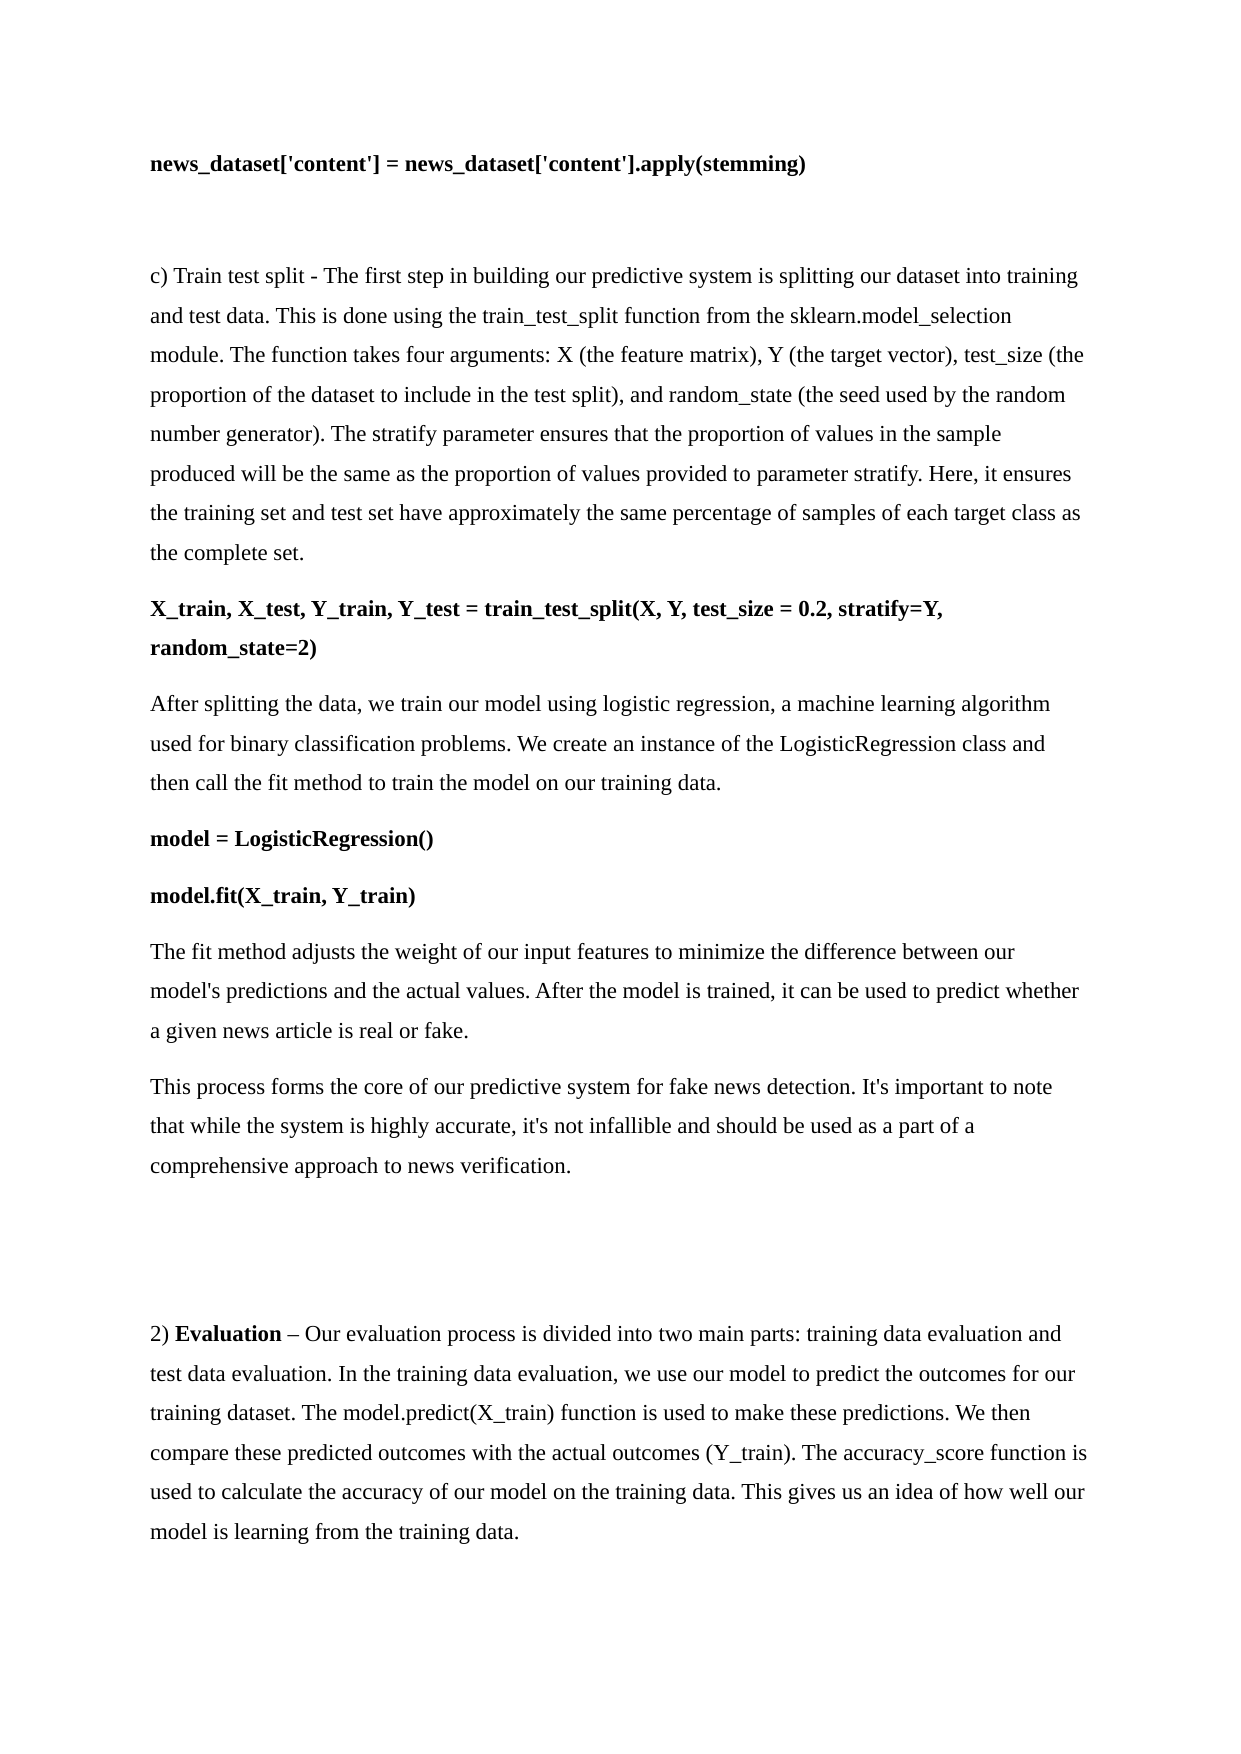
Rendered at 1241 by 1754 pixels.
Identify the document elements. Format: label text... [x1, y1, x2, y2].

text model = LogisticRegression() [150, 826, 1090, 852]
text After splitting the data, we train our model using logistic regression, a machine learning algorithm used for binary classification problems. We create an instance of the LogisticRegression class and then call the fit method to train the model on our training data. [150, 690, 1090, 796]
text X_train, X_test, Y_train, Y_test = train_test_split(X, Y, test_size = 0.2, stratify=Y, random_state=2) [150, 595, 1090, 661]
text This process forms the core of our predictive system for fake news detection. It's important to note that while the system is highly accurate, it's not infallible and should be used as a part of a comprehensive approach to news verification. [150, 1073, 1090, 1178]
text The fit method adjusts the weight of our input features to minimize the difference between our model's predictions and the actual values. After the model is trained, it can be used to predict whether a given news article is real or fake. [150, 938, 1090, 1043]
text model.fit(X_train, Y_train) [150, 882, 1090, 908]
text 2) Evaluation – Our evaluation process is divided into two main parts: training data evaluation and test data evaluation. In the training data evaluation, we use our model to predict the outcomes for our training dataset. The model.predict(X_train) function is used to make these predictions. We then compare these predicted outcomes with the actual outcomes (Y_train). The accuracy_score function is used to calculate the accuracy of our model on the training data. This gives us an idea of how well our model is learning from the training data. [150, 1320, 1090, 1544]
text c) Train test split - The first step in building our predictive system is splitting our dataset into training and test data. This is done using the train_test_split function from the sklearn.model_selection module. The function takes four arguments: X (the feature matrix), Y (the target vector), test_size (the proportion of the dataset to include in the test split), and random_state (the seed used by the random number generator). The stratify parameter ensures that the proportion of values in the sample produced will be the same as the proportion of values provided to parameter stratify. Here, it ensures the training set and test set have approximately the same percentage of samples of each target class as the complete set. [150, 262, 1090, 565]
text news_dataset['content'] = news_dataset['content'].apply(stemming) [150, 150, 1090, 176]
